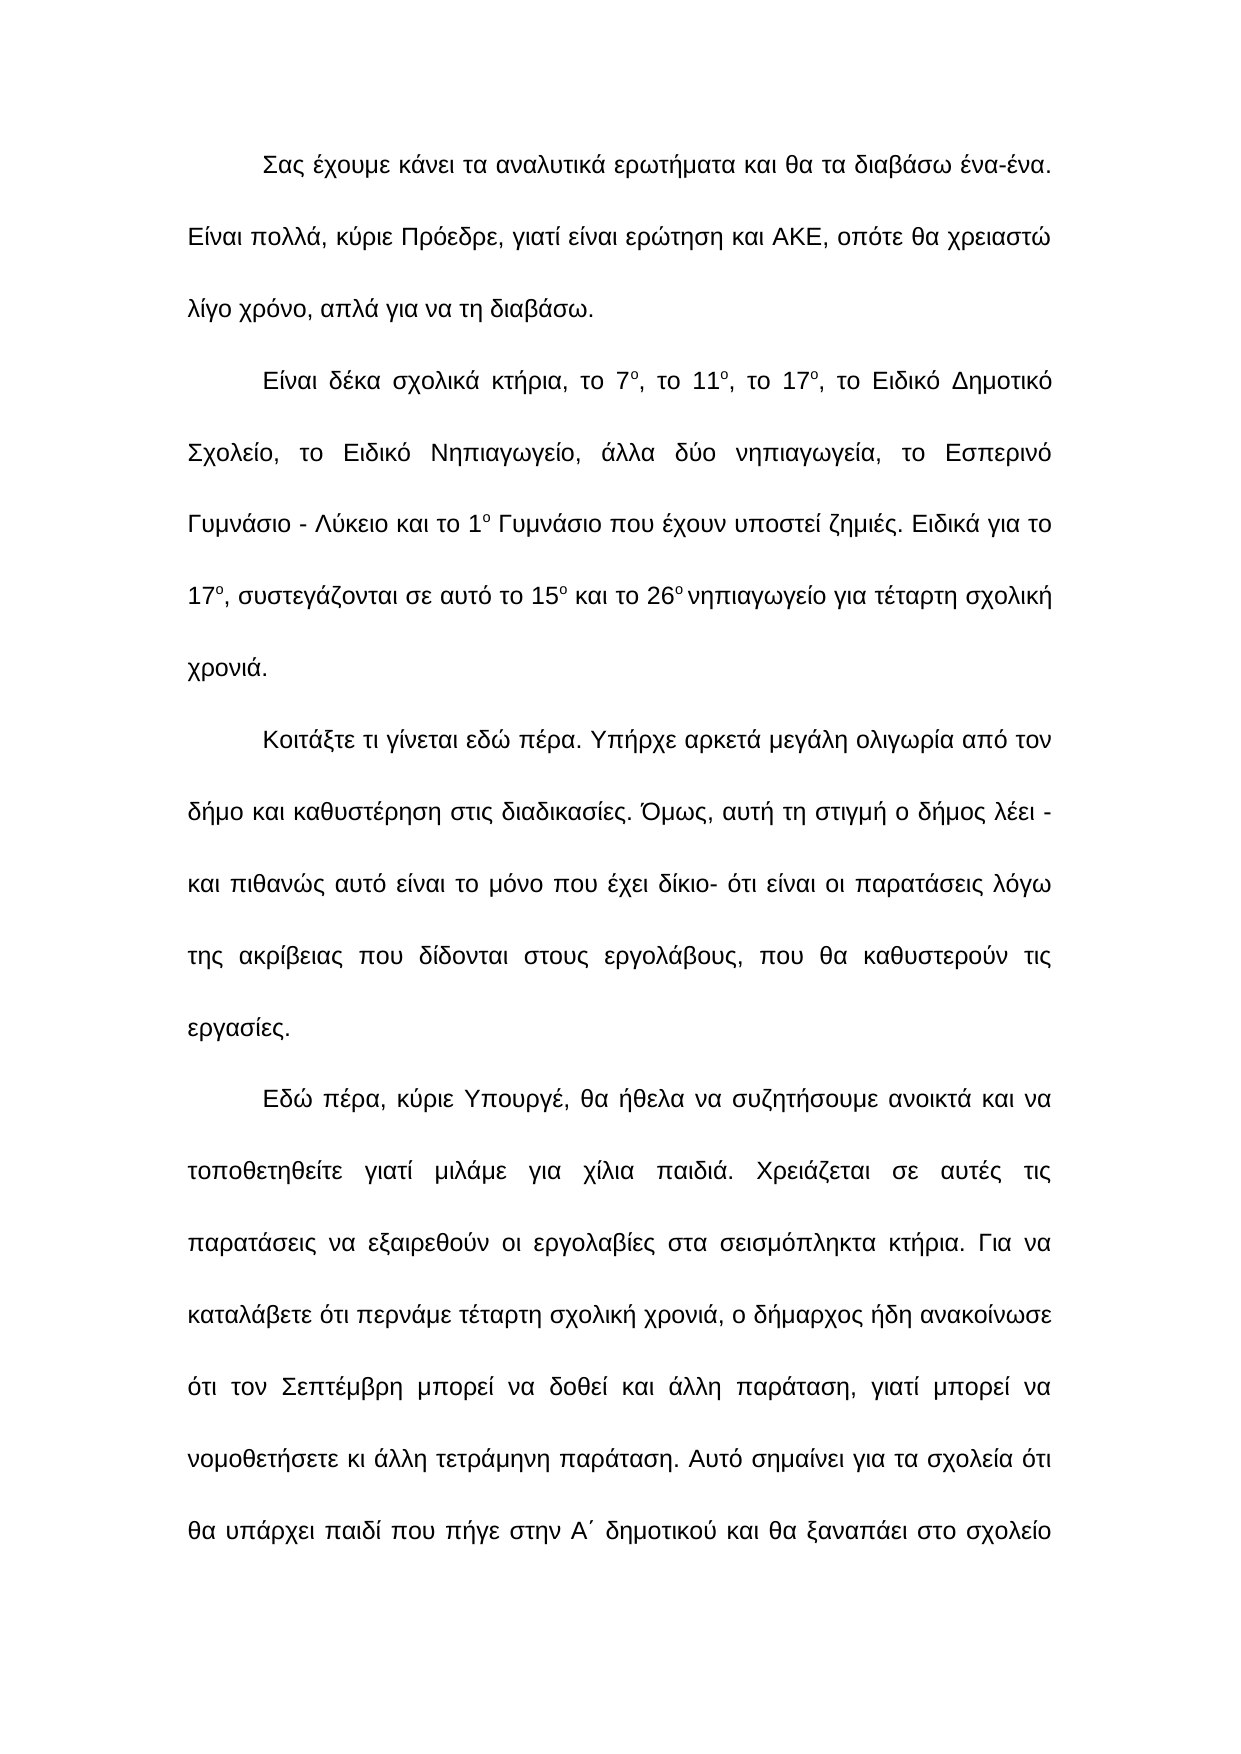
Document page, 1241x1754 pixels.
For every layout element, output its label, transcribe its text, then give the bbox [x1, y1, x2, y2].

text Κοιτάξτε τι γίνεται εδώ πέρα. Υπήρχε αρκετά μεγάλη ολιγωρία από τον δήμο και καθυστέρηση στις διαδικασίες. Όμως, αυτή τη στιγμή ο δήμος λέει -και πιθανώς αυτό είναι το μόνο που έχει δίκιο- ότι είναι οι παρατάσεις λόγω της ακρίβειας που δίδονται στους εργολάβους, που θα καθυστερούν τις εργασίες. [187, 725, 1053, 1041]
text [187, 1084, 1053, 1544]
text Είναι δέκα σχολικά κτήρια, το 7ο, το 11ο, το 17ο, το Ειδικό Δημοτικό Σχολείο, το Ειδικό Νηπιαγωγείο, άλλα δύο νηπιαγωγεία, το Εσπερινό Γυμνάσιο - Λύκειο και το 1ο Γυμνάσιο που έχουν υποστεί ζημιές. Ειδικά για το 17ο, συστεγάζονται σε αυτό το 15ο και το 26ο νηπιαγωγείο για τέταρτη σχολική χρονιά. [187, 366, 1053, 682]
text Σας έχουμε κάνει τα αναλυτικά ερωτήματα και θα τα διαβάσω ένα-ένα. Είναι πολλά, κύριε Πρόεδρε, γιατί είναι ερώτηση και ΑΚΕ, οπότε θα χρειαστώ λίγο χρόνο, απλά για να τη διαβάσω. [187, 150, 1053, 322]
